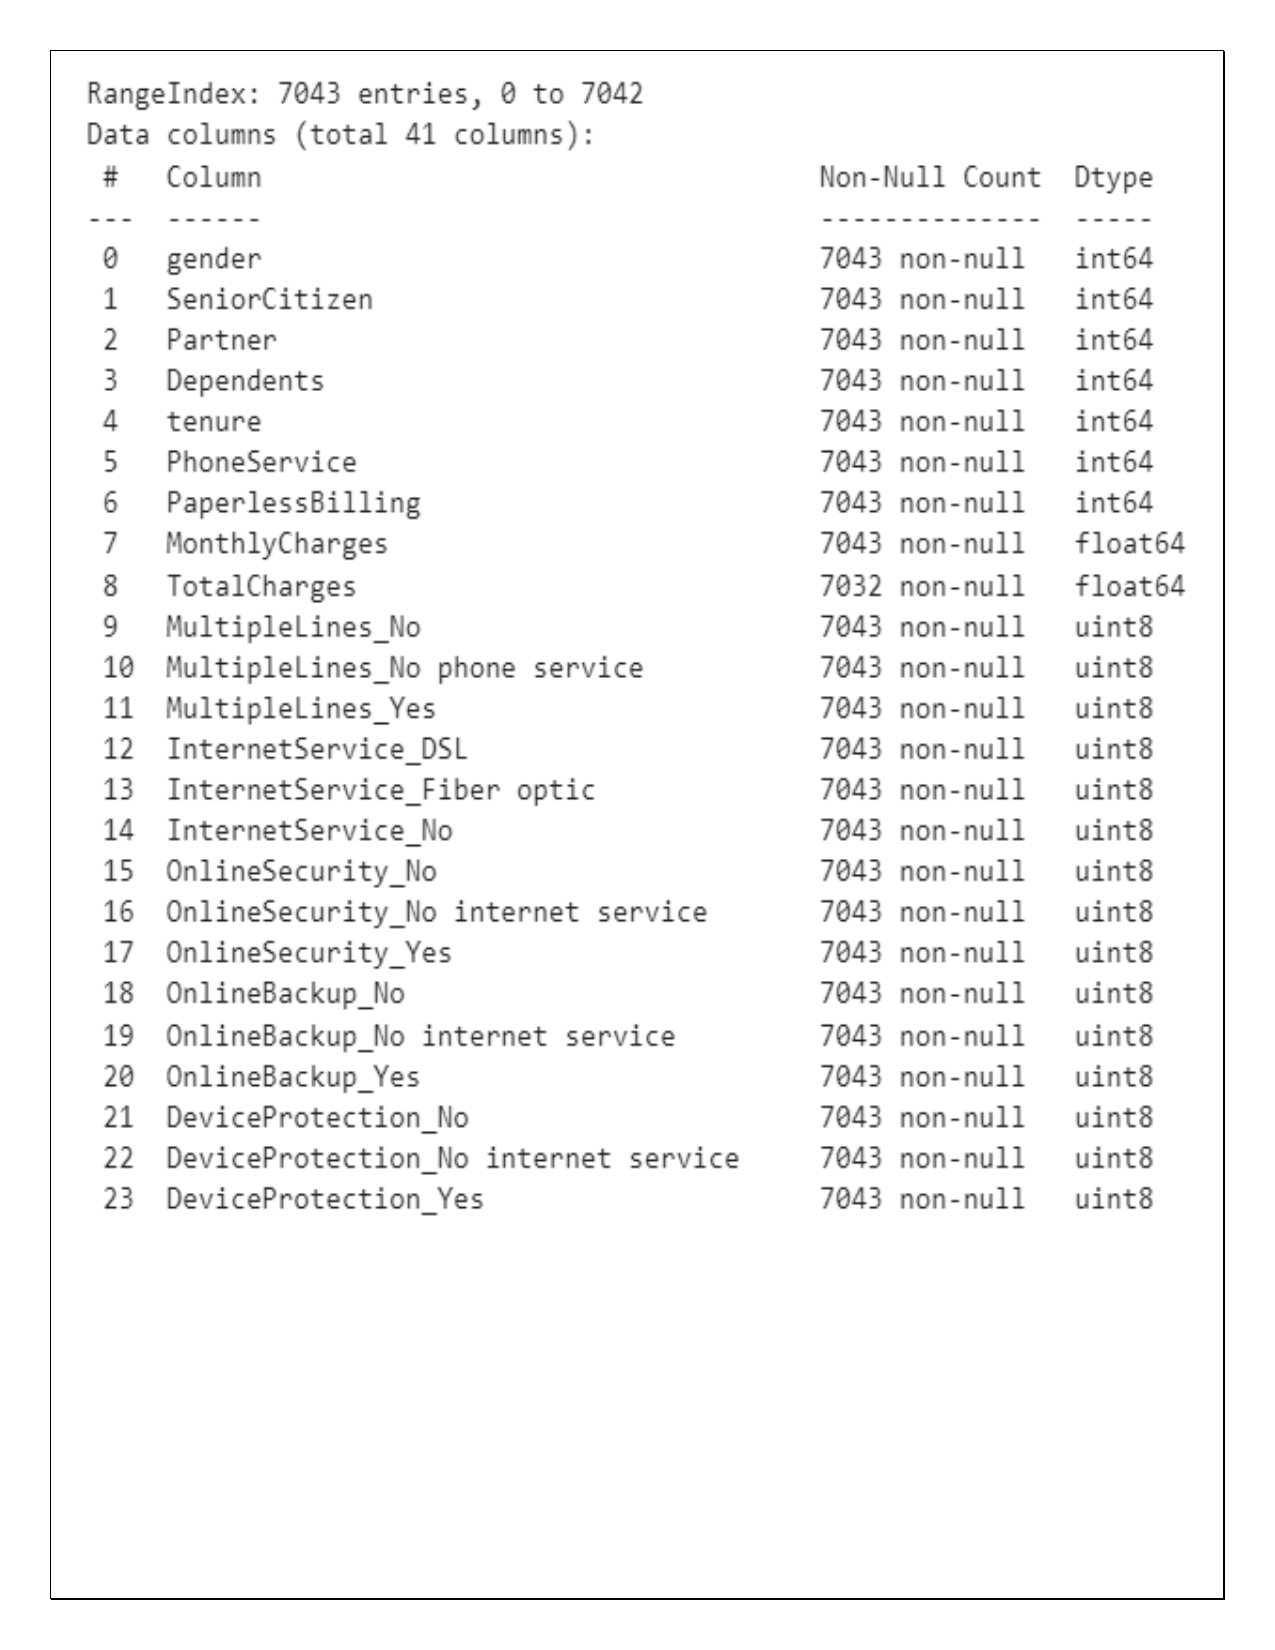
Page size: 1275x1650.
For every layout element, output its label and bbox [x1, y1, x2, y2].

picture [75, 75, 1199, 1221]
